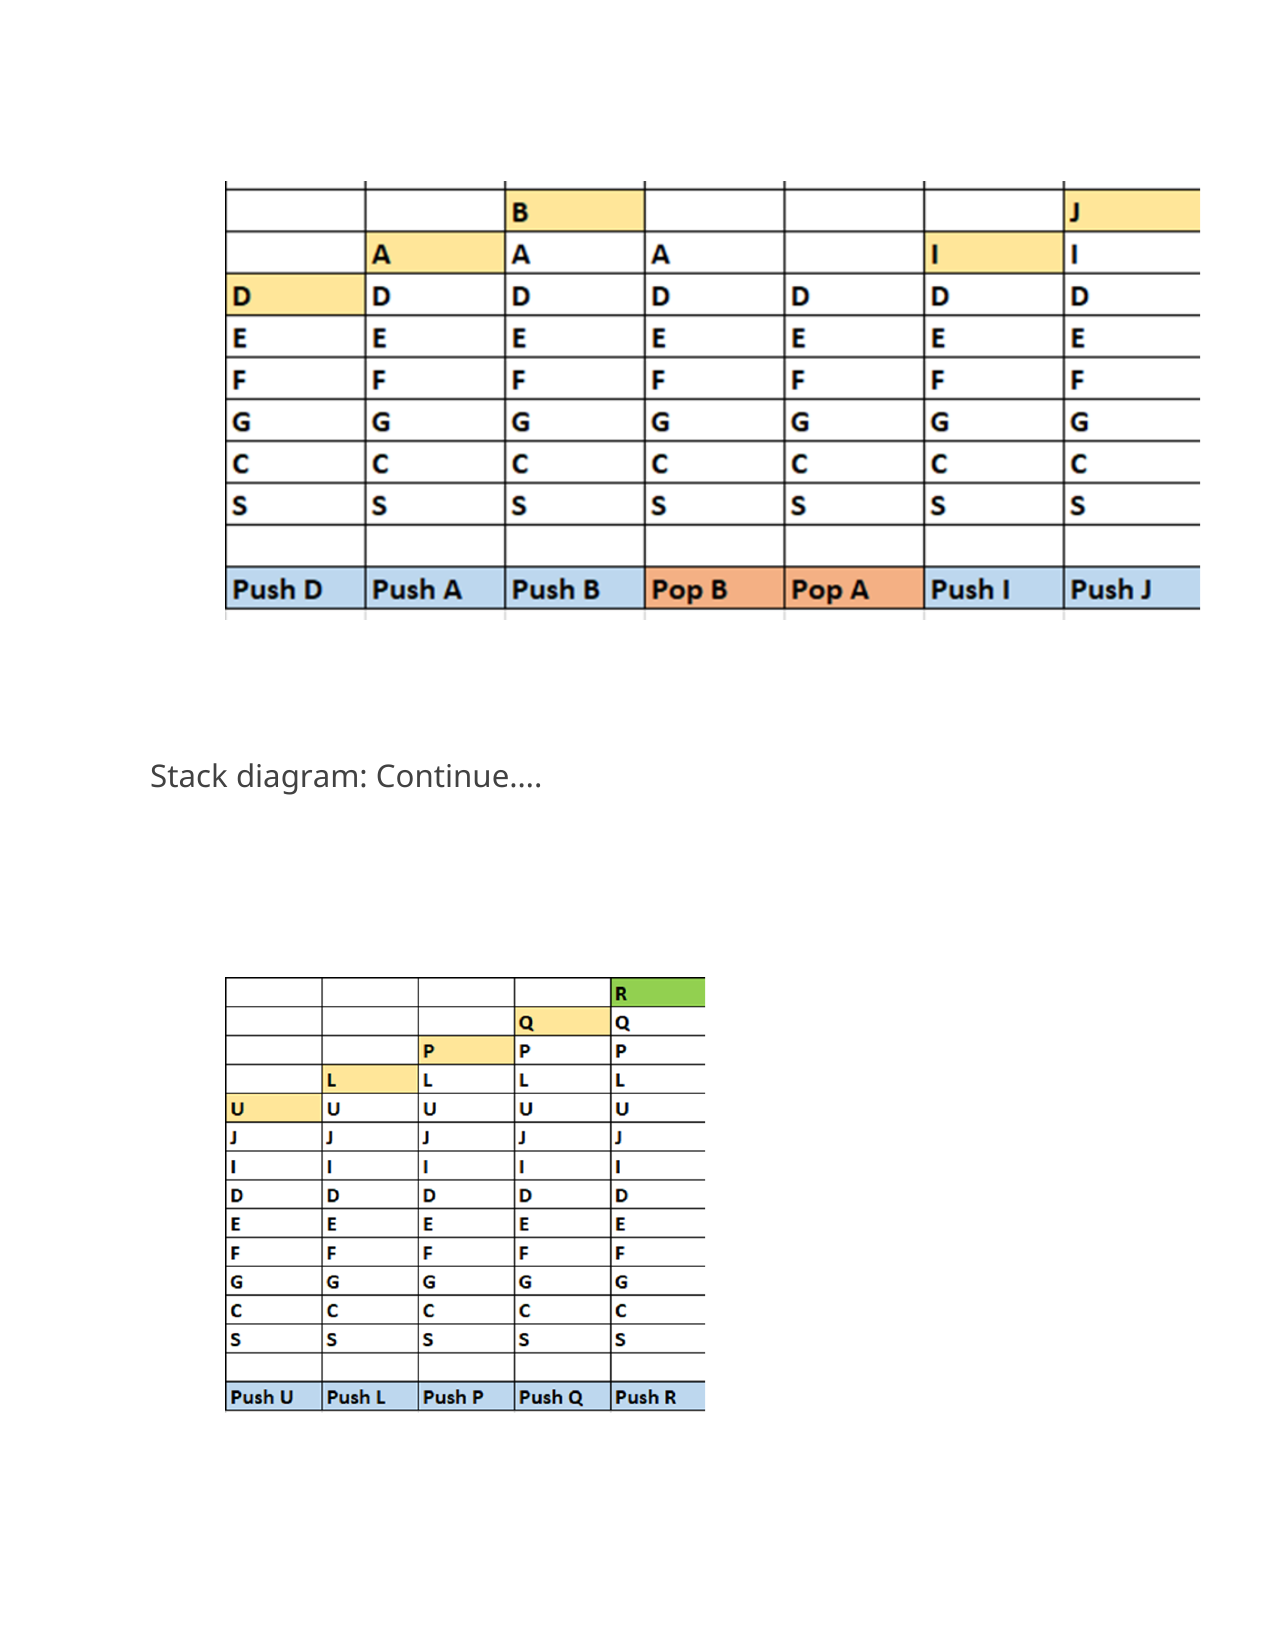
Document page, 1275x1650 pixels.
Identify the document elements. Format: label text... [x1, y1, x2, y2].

picture [225, 181, 1200, 620]
picture [225, 977, 705, 1413]
text Stack diagram: Continue…. [150, 754, 1125, 797]
